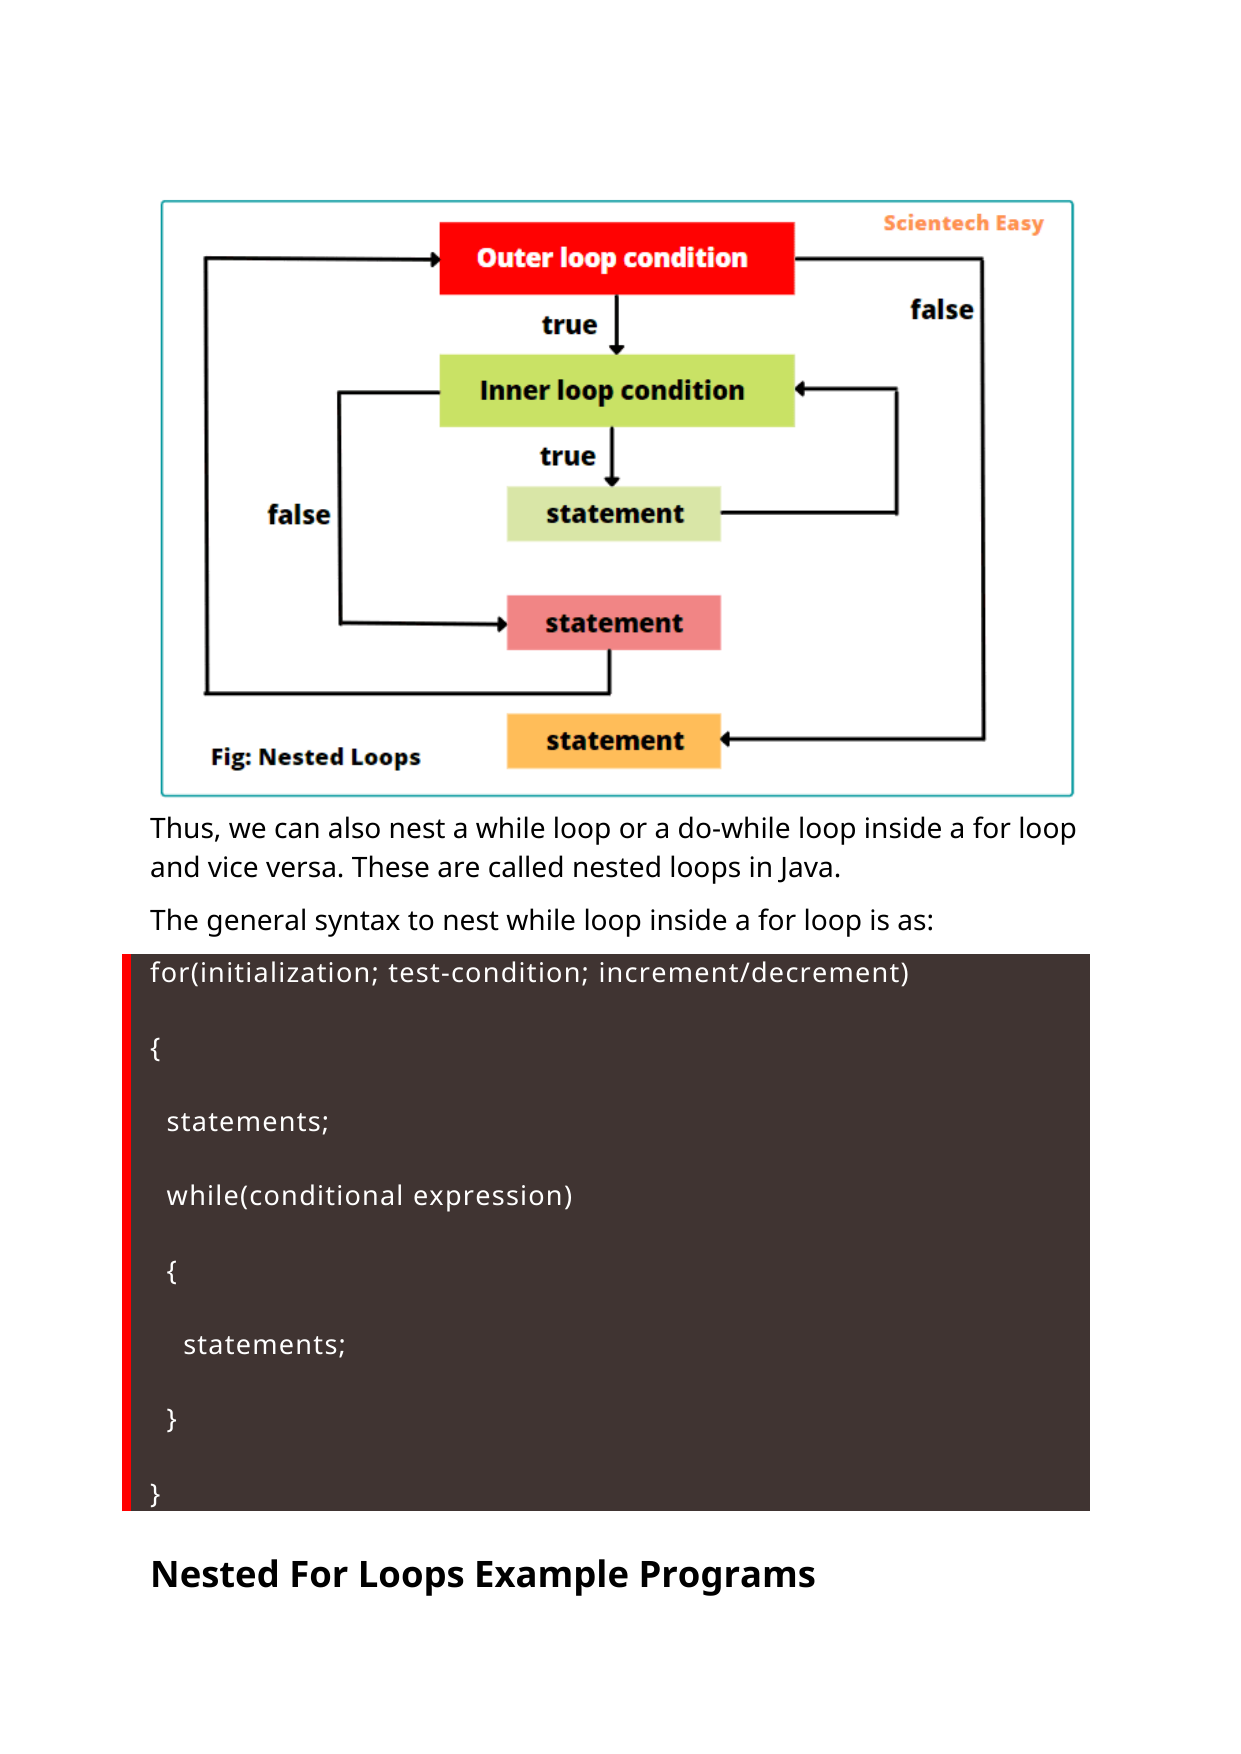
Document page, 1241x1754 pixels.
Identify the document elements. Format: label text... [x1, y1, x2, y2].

text { [131, 1251, 1090, 1288]
text statements; [131, 1326, 1090, 1362]
text The general syntax to nest while loop inside a for loop is as: [150, 900, 1090, 939]
picture [150, 188, 1088, 809]
text } [131, 1474, 1090, 1511]
text } [131, 1400, 1090, 1437]
text while(conditional expression) [131, 1177, 1090, 1214]
text Nested For Loops Example Programs [150, 1549, 1090, 1598]
text statements; [131, 1102, 1090, 1139]
text for(initialization; test-condition; increment/decrement) [131, 954, 1090, 991]
text Thus, we can also nest a while loop or a do-while loop inside a for loop and vice versa. These are called nested loops in Java. [150, 809, 1090, 885]
text { [131, 1028, 1090, 1065]
